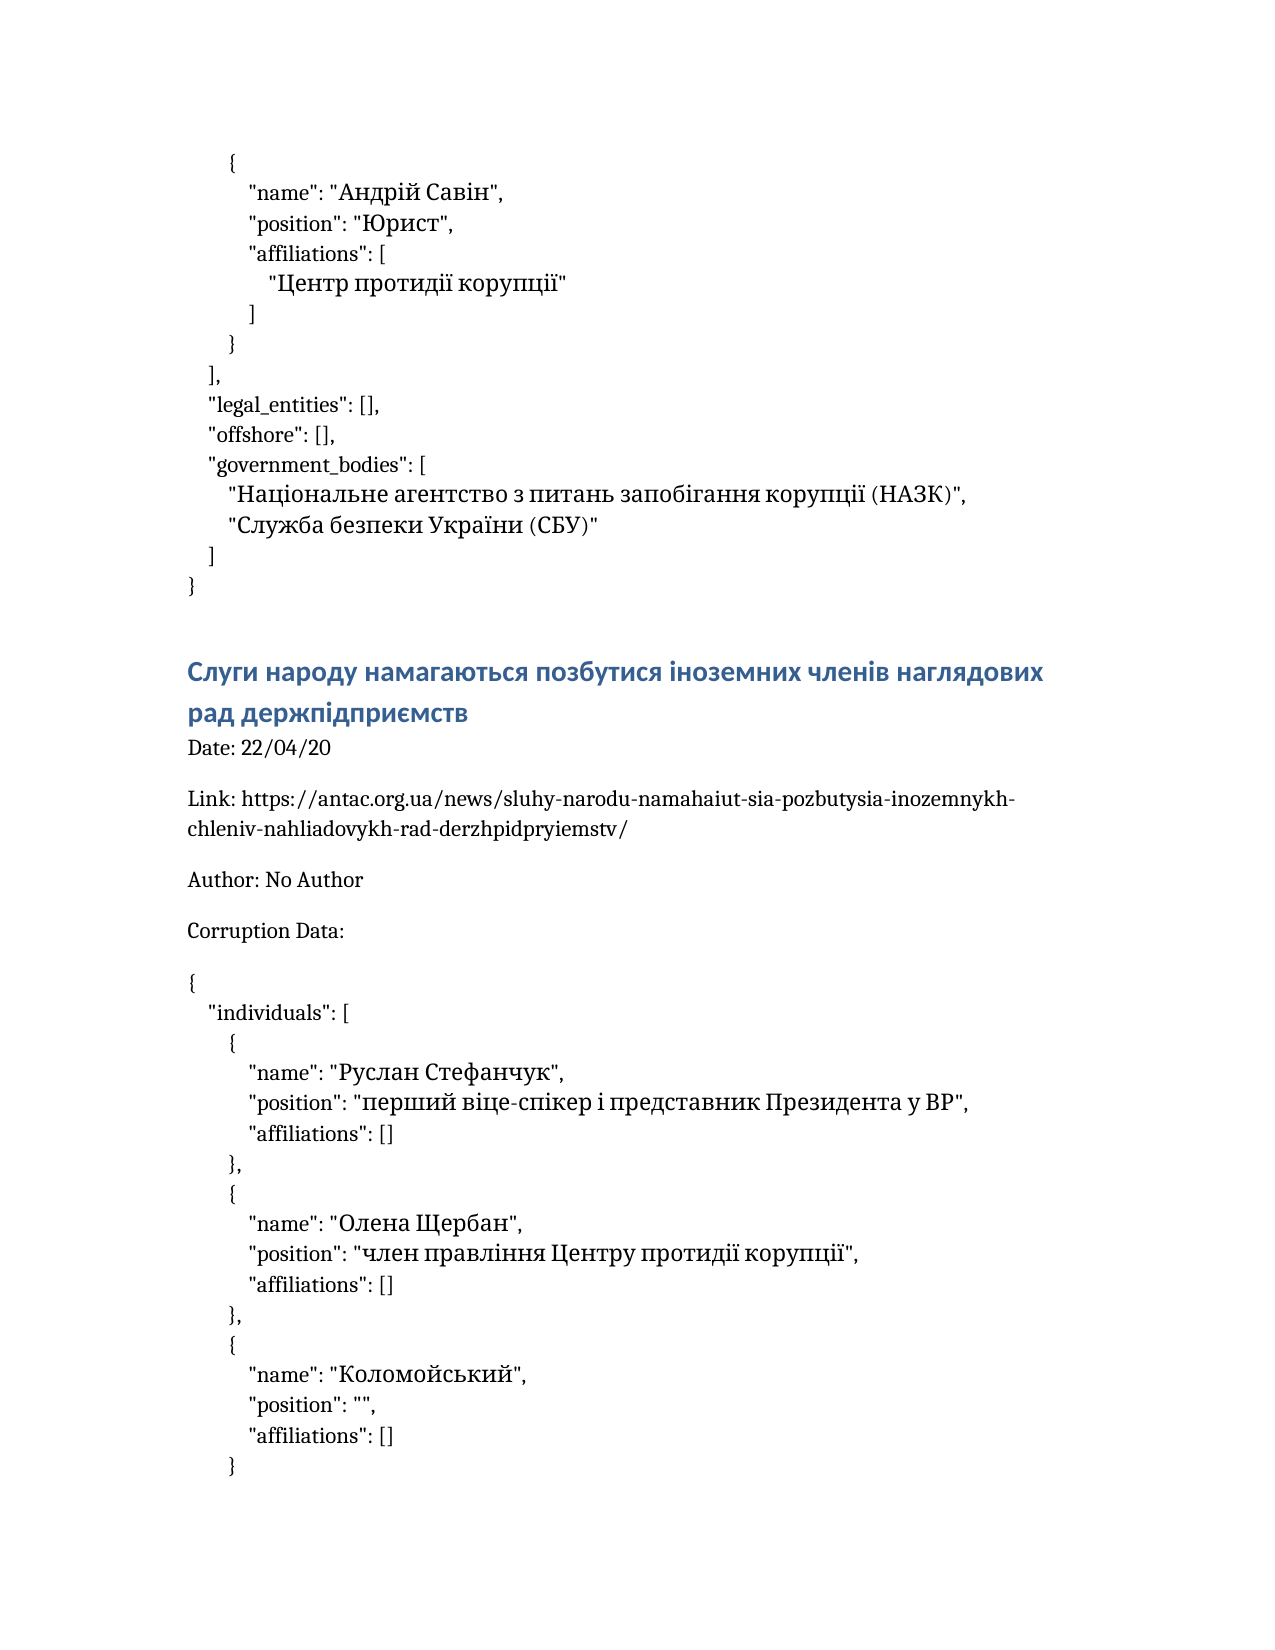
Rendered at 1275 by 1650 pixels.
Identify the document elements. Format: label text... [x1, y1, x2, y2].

subtitle Слуги народу намагаються позбутися іноземних членів наглядових рад держпідприємств [187, 653, 1087, 730]
text Author: No Author [187, 867, 1087, 894]
text Link: https://antac.org.ua/news/sluhy-narodu-namahaiut-sia-pozbutysia-inozemnykh-chleniv-nahliadovykh-rad-derzhpidpryiemstv/ [187, 786, 1087, 843]
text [187, 150, 1087, 599]
text Date: 22/04/20 [187, 735, 1087, 761]
text Corruption Data: [187, 918, 1087, 945]
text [187, 969, 1087, 1479]
